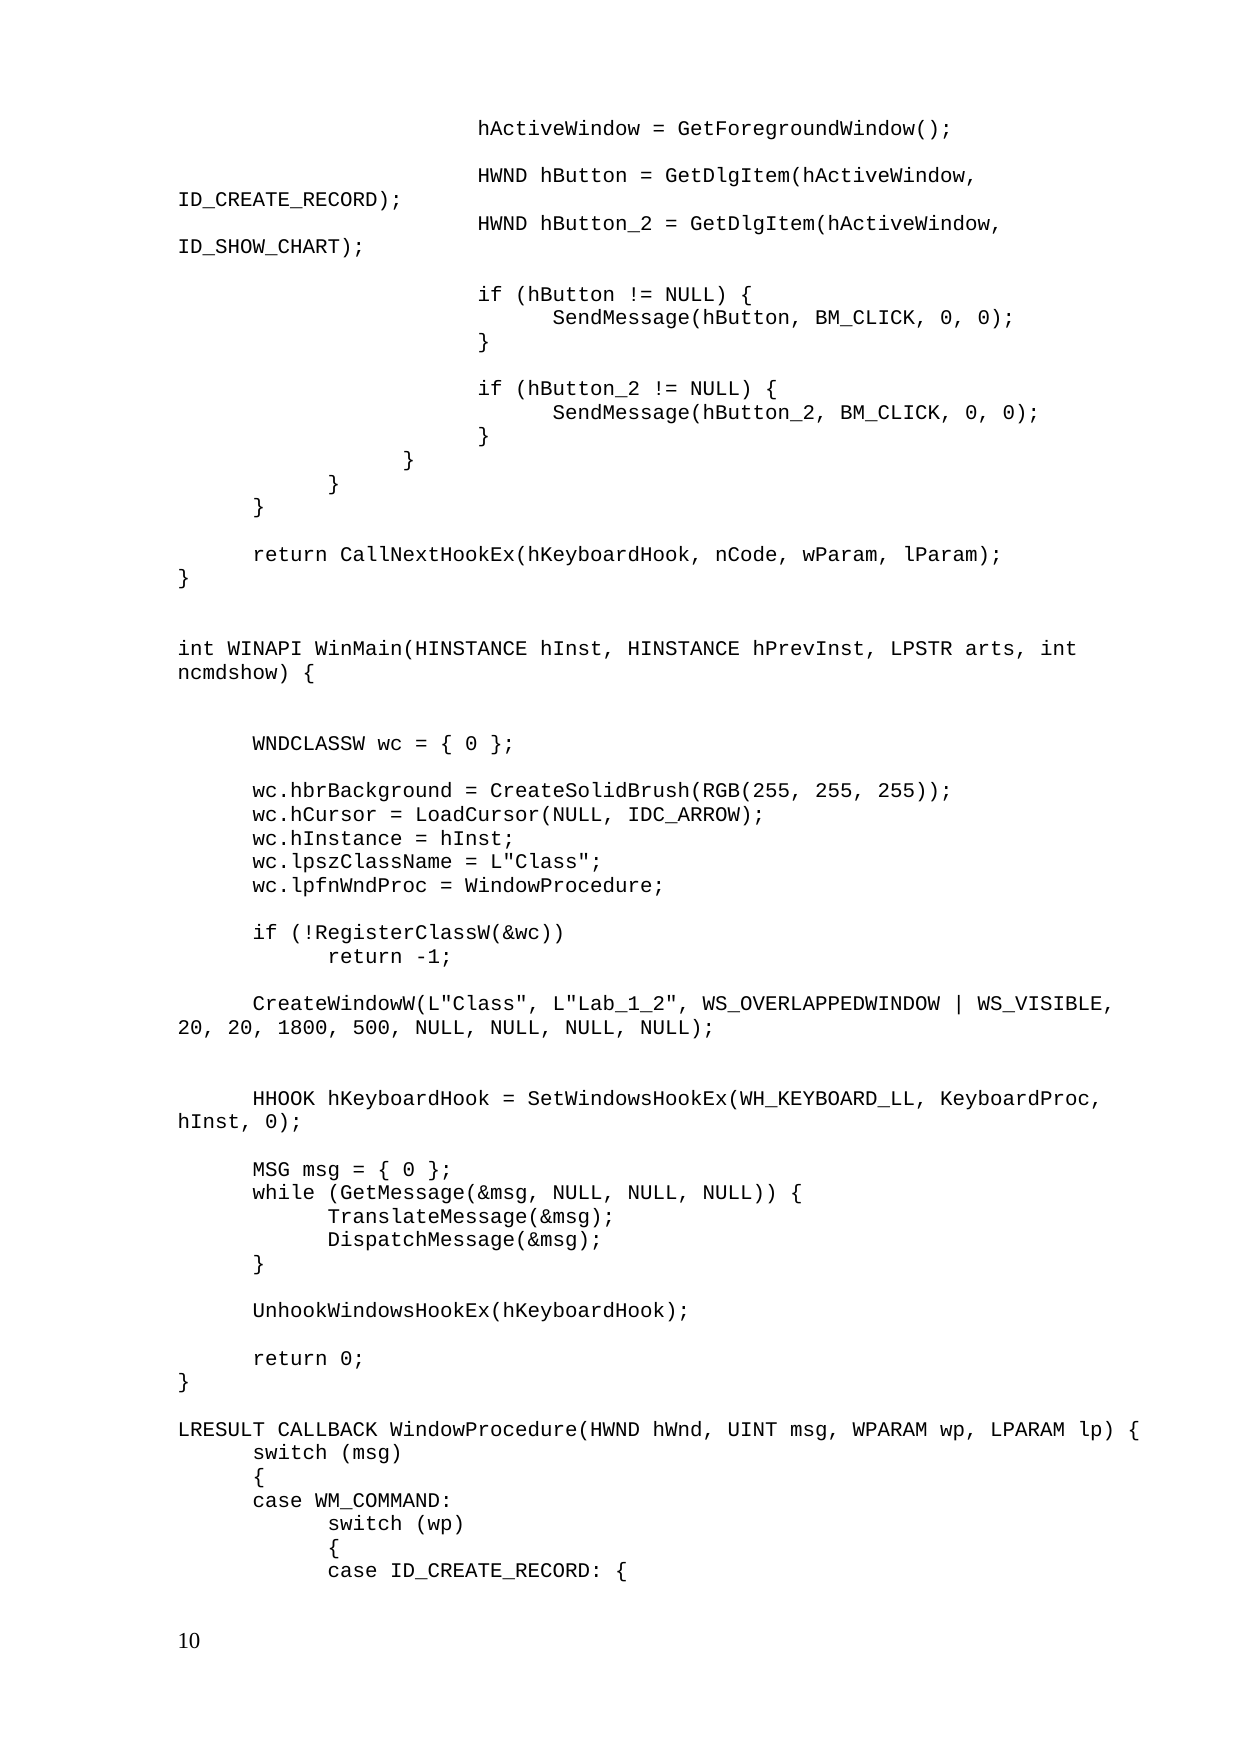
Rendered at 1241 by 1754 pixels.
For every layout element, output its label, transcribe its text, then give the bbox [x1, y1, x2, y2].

text wc.lpfnWndProc = WindowProcedure; [177, 875, 1152, 898]
text return 0; [177, 1348, 1152, 1371]
text } [177, 449, 1152, 473]
text WNDCLASSW wc = { 0 }; [177, 733, 1152, 757]
text wc.lpszClassName = L"Class"; [177, 851, 1152, 875]
text SendMessage(hButton_2, BM_CLICK, 0, 0); [177, 402, 1152, 426]
text int WINAPI WinMain(HINSTANCE hInst, HINSTANCE hPrevInst, LPSTR arts, int ncmdshow) { [177, 638, 1152, 686]
text } [177, 331, 1152, 354]
text { [177, 1537, 1152, 1561]
text LRESULT CALLBACK WindowProcedure(HWND hWnd, UINT msg, WPARAM wp, LPARAM lp) { [177, 1419, 1152, 1442]
text } [177, 426, 1152, 449]
text wc.hInstance = hInst; [177, 827, 1152, 851]
text if (!RegisterClassW(&wc)) [177, 922, 1152, 946]
text } [177, 1253, 1152, 1277]
text } [177, 1371, 1152, 1395]
text HHOOK hKeyboardHook = SetWindowsHookEx(WH_KEYBOARD_LL, KeyboardProc, hInst, 0); [177, 1088, 1152, 1135]
text case WM_COMMAND: [177, 1489, 1152, 1513]
text HWND hButton_2 = GetDlgItem(hActiveWindow, ID_SHOW_CHART); [177, 213, 1152, 260]
text } [177, 496, 1152, 520]
text CreateWindowW(L"Class", L"Lab_1_2", WS_OVERLAPPEDWINDOW | WS_VISIBLE, 20, 20, 1800, 500, NULL, NULL, NULL, NULL); [177, 993, 1152, 1040]
text } [177, 473, 1152, 496]
text HWND hButton = GetDlgItem(hActiveWindow, ID_CREATE_RECORD); [177, 165, 1152, 213]
text if (hButton_2 != NULL) { [177, 378, 1152, 402]
text switch (msg) [177, 1442, 1152, 1466]
text switch (wp) [177, 1513, 1152, 1537]
text } [177, 567, 1152, 591]
text TranslateMessage(&msg); [177, 1206, 1152, 1229]
text while (GetMessage(&msg, NULL, NULL, NULL)) { [177, 1182, 1152, 1206]
text UnhookWindowsHookEx(hKeyboardHook); [177, 1300, 1152, 1324]
text { [177, 1466, 1152, 1489]
text wc.hbrBackground = CreateSolidBrush(RGB(255, 255, 255)); [177, 780, 1152, 804]
text SendMessage(hButton, BM_CLICK, 0, 0); [177, 307, 1152, 331]
text if (hButton != NULL) { [177, 284, 1152, 307]
text return CallNextHookEx(hKeyboardHook, nCode, wParam, lParam); [177, 544, 1152, 567]
text hActiveWindow = GetForegroundWindow(); [177, 118, 1152, 142]
text wc.hCursor = LoadCursor(NULL, IDC_ARROW); [177, 804, 1152, 827]
text return -1; [177, 946, 1152, 969]
text MSG msg = { 0 }; [177, 1158, 1152, 1182]
text case ID_CREATE_RECORD: { [177, 1561, 1152, 1584]
text DispatchMessage(&msg); [177, 1229, 1152, 1253]
